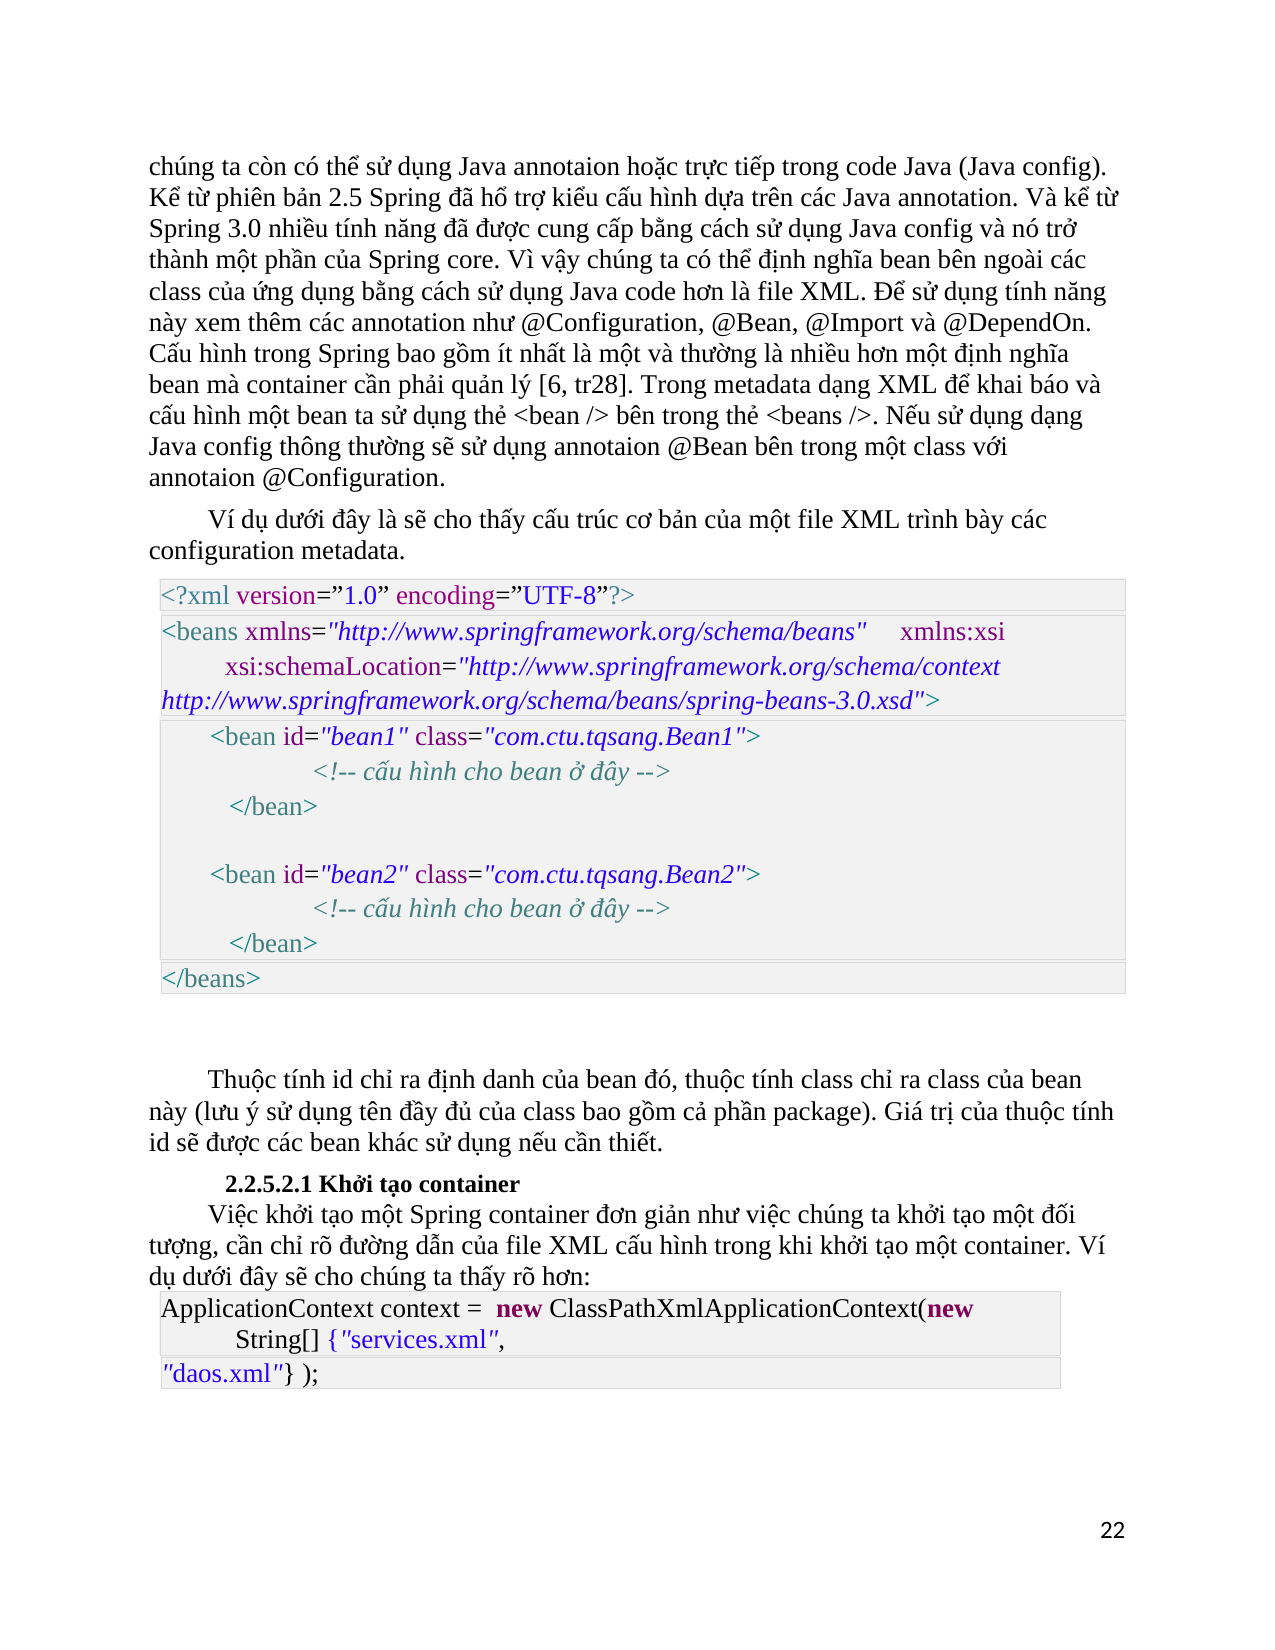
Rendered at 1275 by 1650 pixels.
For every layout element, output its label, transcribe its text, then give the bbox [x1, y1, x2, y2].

text <beans xmlns="http://www.springframework.org/schema/beans" xmlns:xsi=http://www.w3.org/2001/XMLSchema-instance xsi:schemaLocation="http://www.springframework.org/schema/context http://www.springframework.org/schema/beans/spring-beans-3.0.xsd"> [162, 616, 1125, 715]
text ApplicationContext context = new ClassPathXmlApplicationContext(new String[] {"services.xml", [161, 1292, 1060, 1355]
subtitle 2.2.5.2.1 Khởi tạo container [150, 1169, 1125, 1198]
text <!-- cấu hình cho bean ở đây --> [161, 892, 1125, 924]
text <bean id="bean2" class="com.ctu.tqsang.Bean2"> [161, 857, 1125, 889]
text Ví dụ dưới đây là sẽ cho thấy cấu trúc cơ bản của một file XML trình bày các configuration metadata. [148, 503, 1119, 566]
text <!-- cấu hình cho bean ở đây --> [161, 754, 1125, 786]
text Việc khởi tạo một Spring container đơn giản như việc chúng ta khởi tạo một đối tượng, cần chỉ rõ đường dẫn của file XML cấu hình trong khi khởi tạo một container. Ví dụ dưới đây sẽ cho chúng ta thấy rõ hơn: [148, 1198, 1119, 1291]
text <?xml version=”1.0” encoding=”UTF-8”?> [161, 580, 1125, 610]
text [148, 150, 1119, 493]
text <bean id="bean1" class="com.ctu.tqsang.Bean1"> [161, 721, 1125, 751]
text </bean> [161, 789, 1125, 821]
text "daos.xml"} ); [162, 1358, 1060, 1388]
text </beans> [162, 963, 1125, 993]
text Thuộc tính id chỉ ra định danh của bean đó, thuộc tính class chỉ ra class của bean này (lưu ý sử dụng tên đầy đủ của class bao gồm cả phần package). Giá trị của thuộc tính id sẽ được các bean khác sử dụng nếu cần thiết. [148, 1064, 1119, 1157]
text </bean> [161, 927, 1125, 959]
